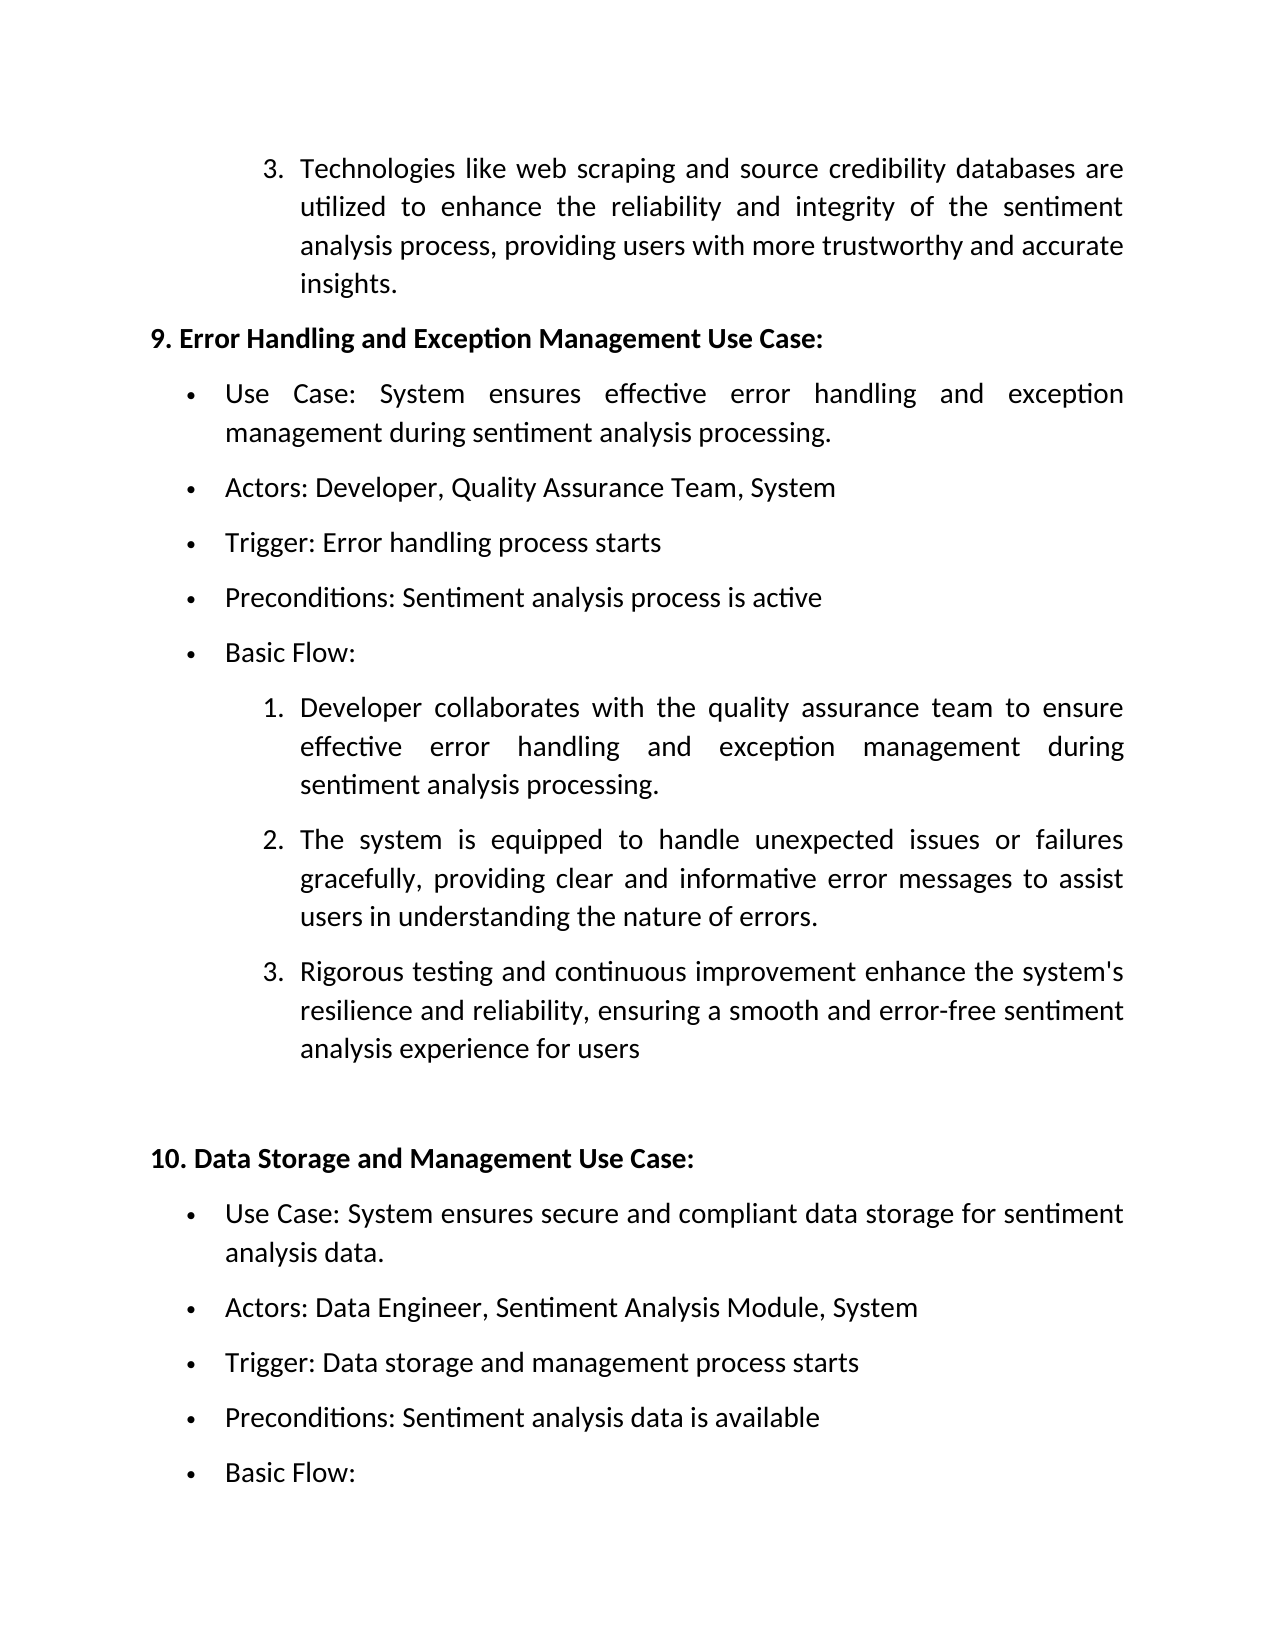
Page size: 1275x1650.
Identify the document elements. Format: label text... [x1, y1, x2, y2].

list Preconditions: Sentiment analysis data is available [187, 1399, 1125, 1435]
list Trigger: Error handling process starts [187, 524, 1125, 560]
list Rigorous testing and continuous improvement enhance the system's resilience and reliability, ensuring a smooth and error-free sentiment analysis experience for users [262, 953, 1125, 1066]
list The system is equipped to handle unexpected issues or failures gracefully, providing clear and informative error messages to assist users in understanding the nature of errors. [262, 821, 1125, 934]
text 9. Error Handling and Exception Management Use Case: [150, 320, 1125, 356]
list Technologies like web scraping and source credibility databases are utilized to enhance the reliability and integrity of the sentiment analysis process, providing users with more trustworthy and accurate insights. [262, 150, 1125, 301]
list Actors: Developer, Quality Assurance Team, System [187, 469, 1125, 505]
list Use Case: System ensures secure and compliant data storage for sentiment analysis data. [187, 1196, 1125, 1270]
list Actors: Data Engineer, Sentiment Analysis Module, System [187, 1289, 1125, 1325]
list Preconditions: Sentiment analysis process is active [187, 579, 1125, 615]
list Developer collaborates with the quality assurance team to ensure effective error handling and exception management during sentiment analysis processing. [262, 689, 1125, 802]
list Trigger: Data storage and management process starts [187, 1344, 1125, 1380]
list Use Case: System ensures effective error handling and exception management during sentiment analysis processing. [187, 376, 1125, 449]
list Basic Flow: [187, 634, 1125, 670]
text 10. Data Storage and Management Use Case: [150, 1141, 1125, 1176]
list Basic Flow: [187, 1454, 1125, 1490]
